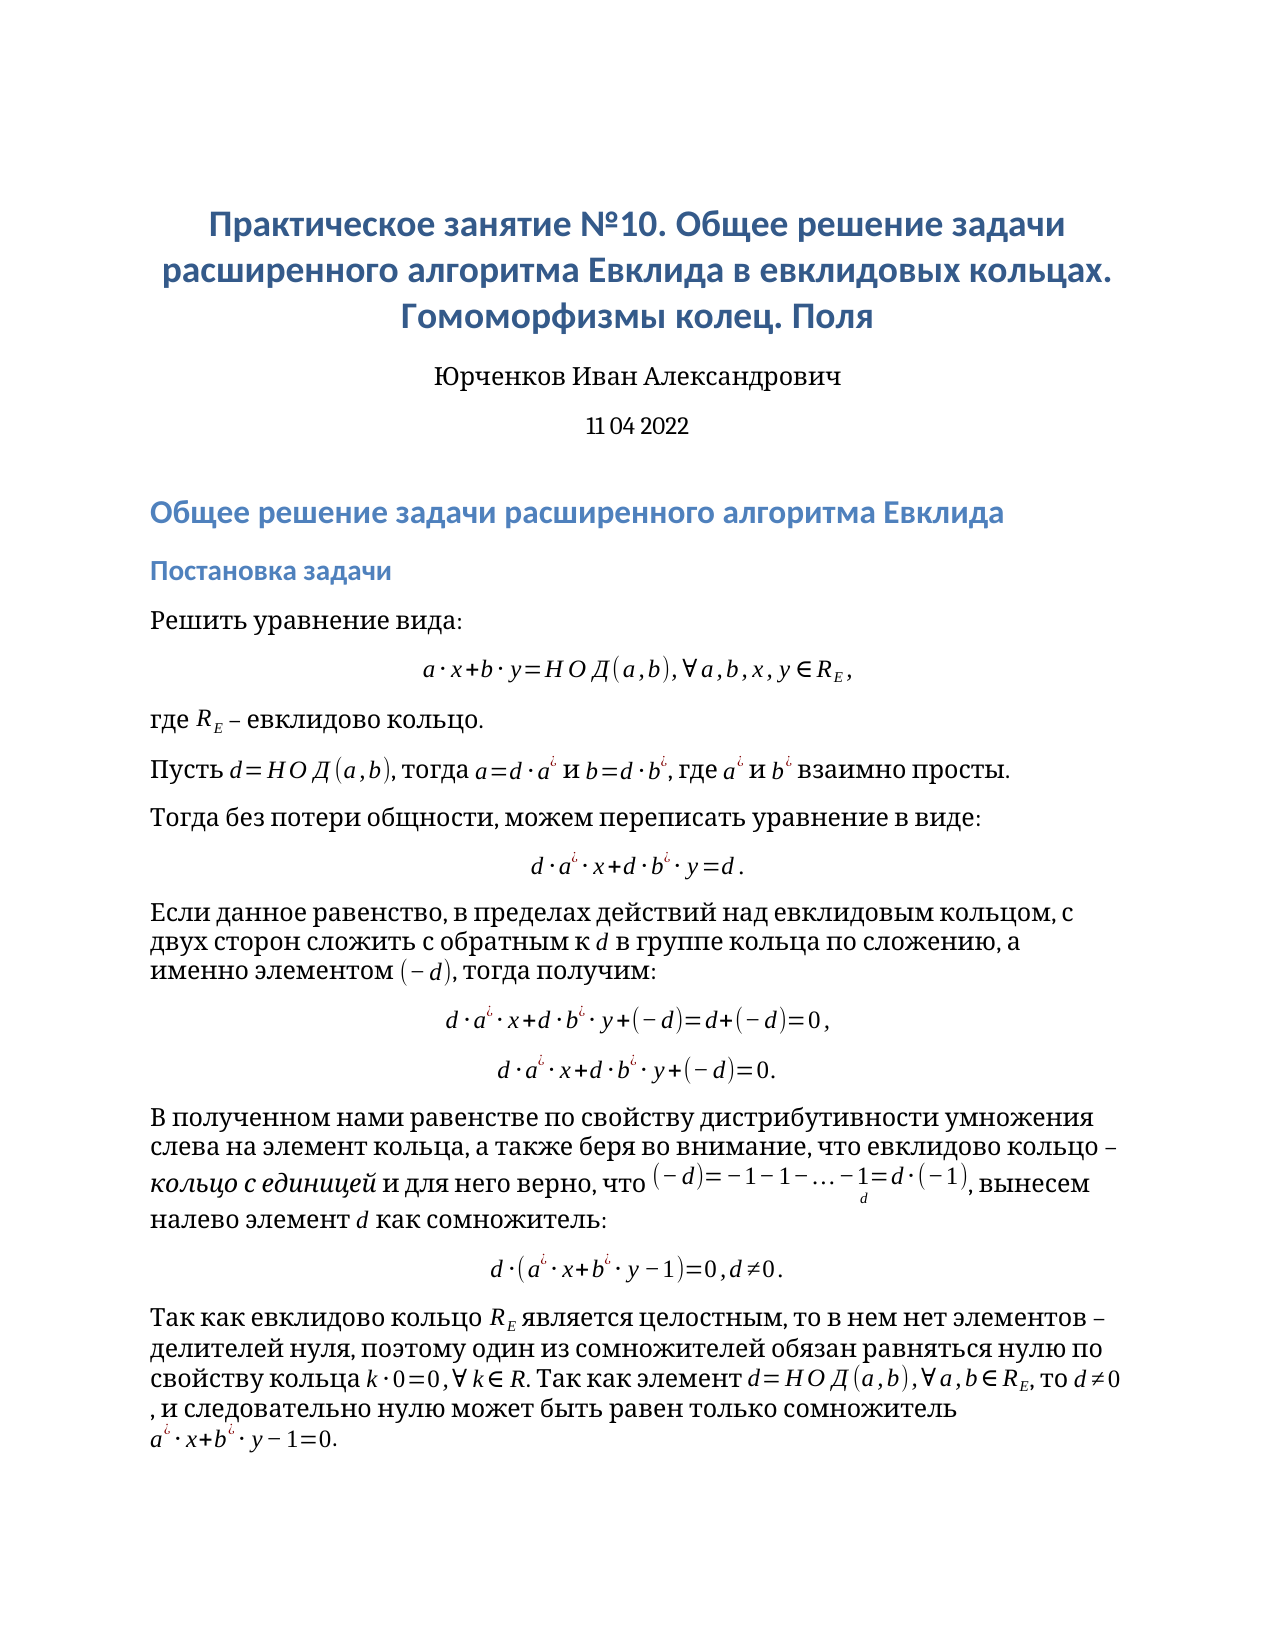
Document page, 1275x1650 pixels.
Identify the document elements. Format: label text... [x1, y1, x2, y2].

subtitle Общее решение задачи расширенного алгоритма Евклида [150, 491, 1125, 532]
text Решить уравнение вида: [150, 607, 1125, 636]
text Так как евклидово кольцо является целостным, то в нем нет элементов – делителей нуля, поэтому один из сомножителей обязан равняться нулю по свойству кольца . Так как элемент , то , и следовательно нулю может быть равен только сомножитель . [150, 1303, 1125, 1453]
text Юрченков Иван Александрович [150, 362, 1125, 391]
text 11 04 2022 [150, 412, 1125, 441]
title Практическое занятие №10. Общее решение задачи расширенного алгоритма Евклида в евклидовых кольцах. Гомоморфизмы колец. Поля [150, 200, 1125, 337]
subtitle Постановка задачи [150, 552, 1125, 588]
text В полученном нами равенстве по свойству дистрибутивности умножения слева на элемент кольца, а также беря во внимание, что евклидово кольцо – кольцо с единицей и для него верно, что , вынесем налево элемент как сомножитель: [150, 1104, 1125, 1235]
text Пусть , тогда и , где и взаимно просты. [150, 755, 1125, 785]
text Если данное равенство, в пределах действий над евклидовым кольцом, с двух сторон сложить с обратным к в группе кольца по сложению, а именно элементом , тогда получим: [150, 899, 1125, 986]
text Тогда без потери общности, можем переписать уравнение в виде: [150, 804, 1125, 833]
text где – евклидово кольцо. [150, 705, 1125, 736]
